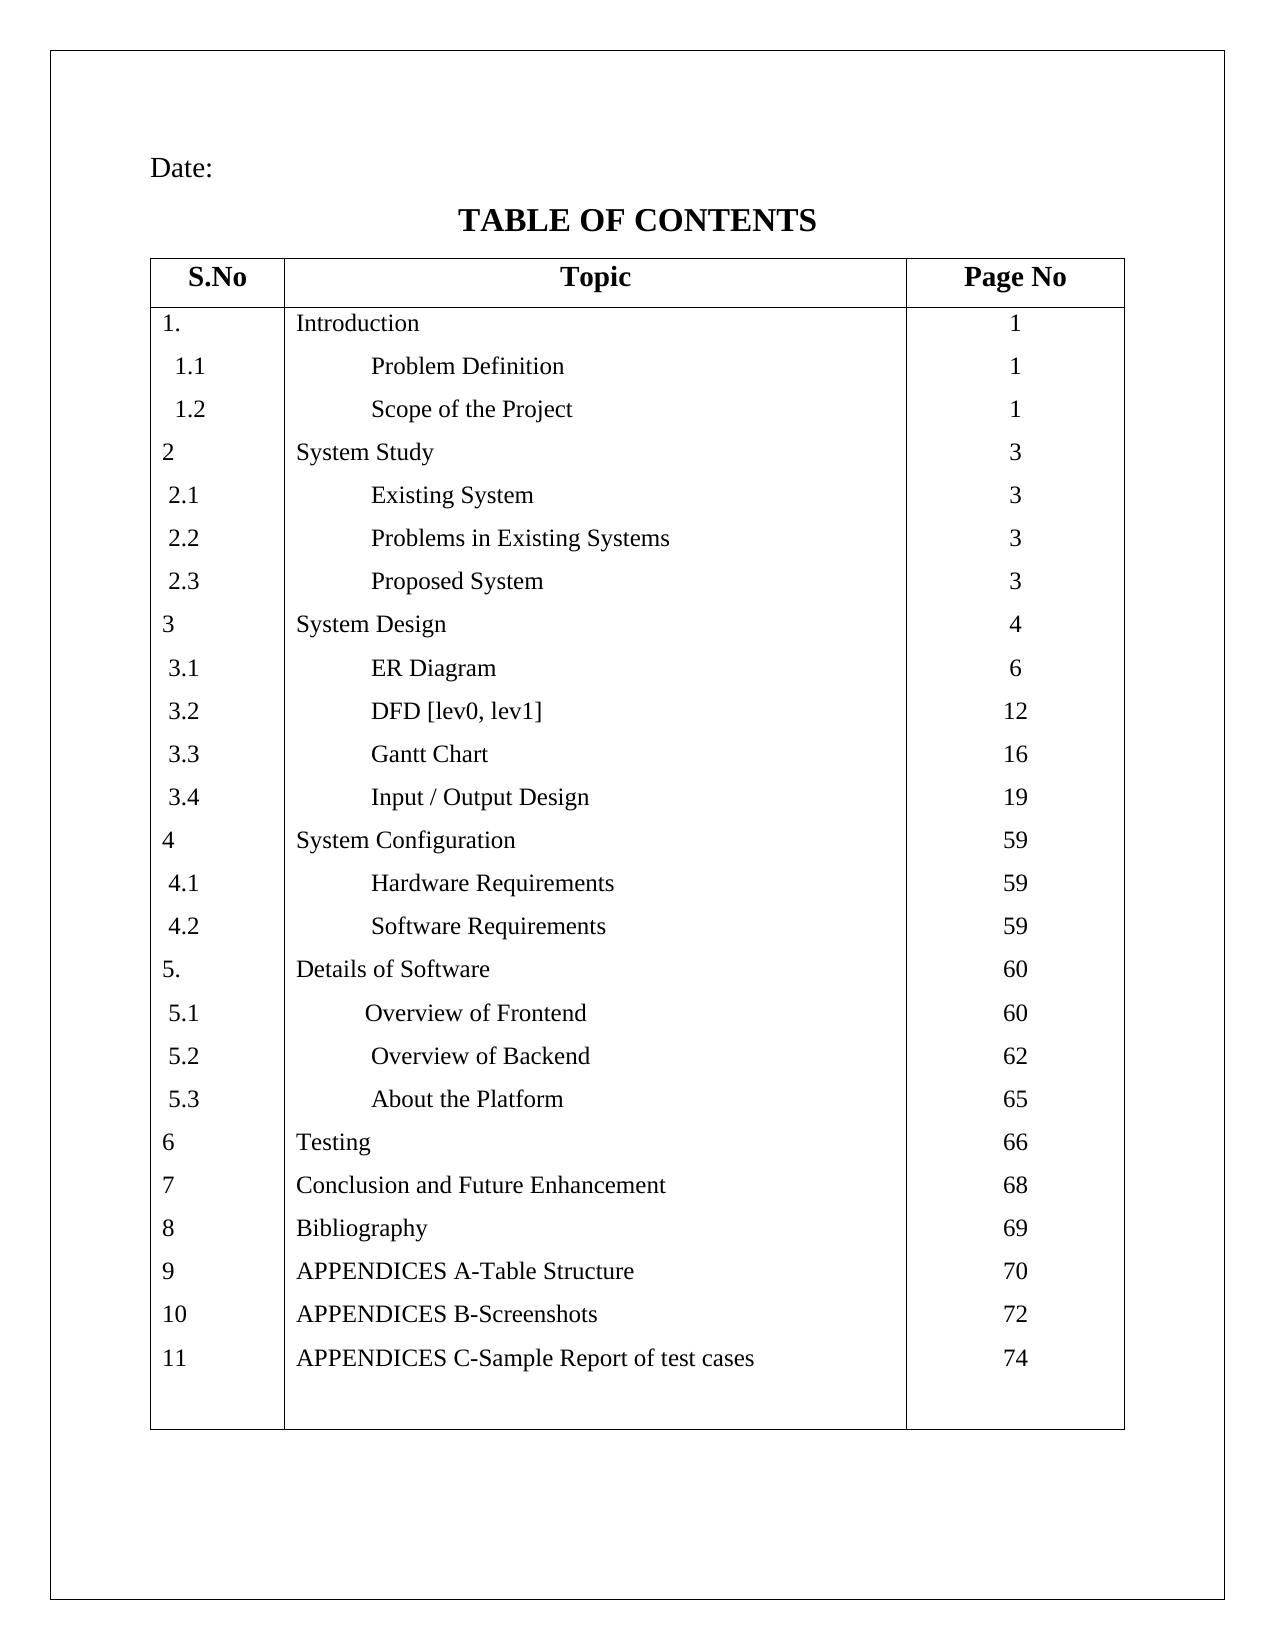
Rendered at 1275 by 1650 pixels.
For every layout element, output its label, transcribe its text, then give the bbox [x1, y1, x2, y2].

text TABLE OF CONTENTS [150, 200, 1125, 239]
text Date: [150, 150, 1125, 183]
table_header Topic [285, 259, 906, 307]
table_cell 1 1 1 3 3 3 3 4 6 12 16 19 59 59 59 60 60 62 65 66 68 69 70 72 74 [907, 308, 1124, 1429]
table_cell Introduction Problem Definition Scope of the Project System Study Existing System Problems in Existing Systems Proposed System System Design ER Diagram DFD [lev0, lev1] Gantt Chart Input / Output Design System Configuration Hardware Requirements Software Requirements Details of Software Overview of Frontend Overview of Backend About the Platform Testing Conclusion and Future Enhancement Bibliography APPENDICES A-Table Structure APPENDICES B-Screenshots APPENDICES C-Sample Report of test cases [285, 308, 906, 1429]
table_header S.No [151, 259, 284, 307]
table_header Page No [907, 259, 1124, 307]
table_cell 1. 1.1 1.2 2 2.1 2.2 2.3 3 3.1 3.2 3.3 3.4 4 4.1 4.2 5. 5.1 5.2 5.3 6 7 8 9 10 11 [151, 308, 284, 1429]
